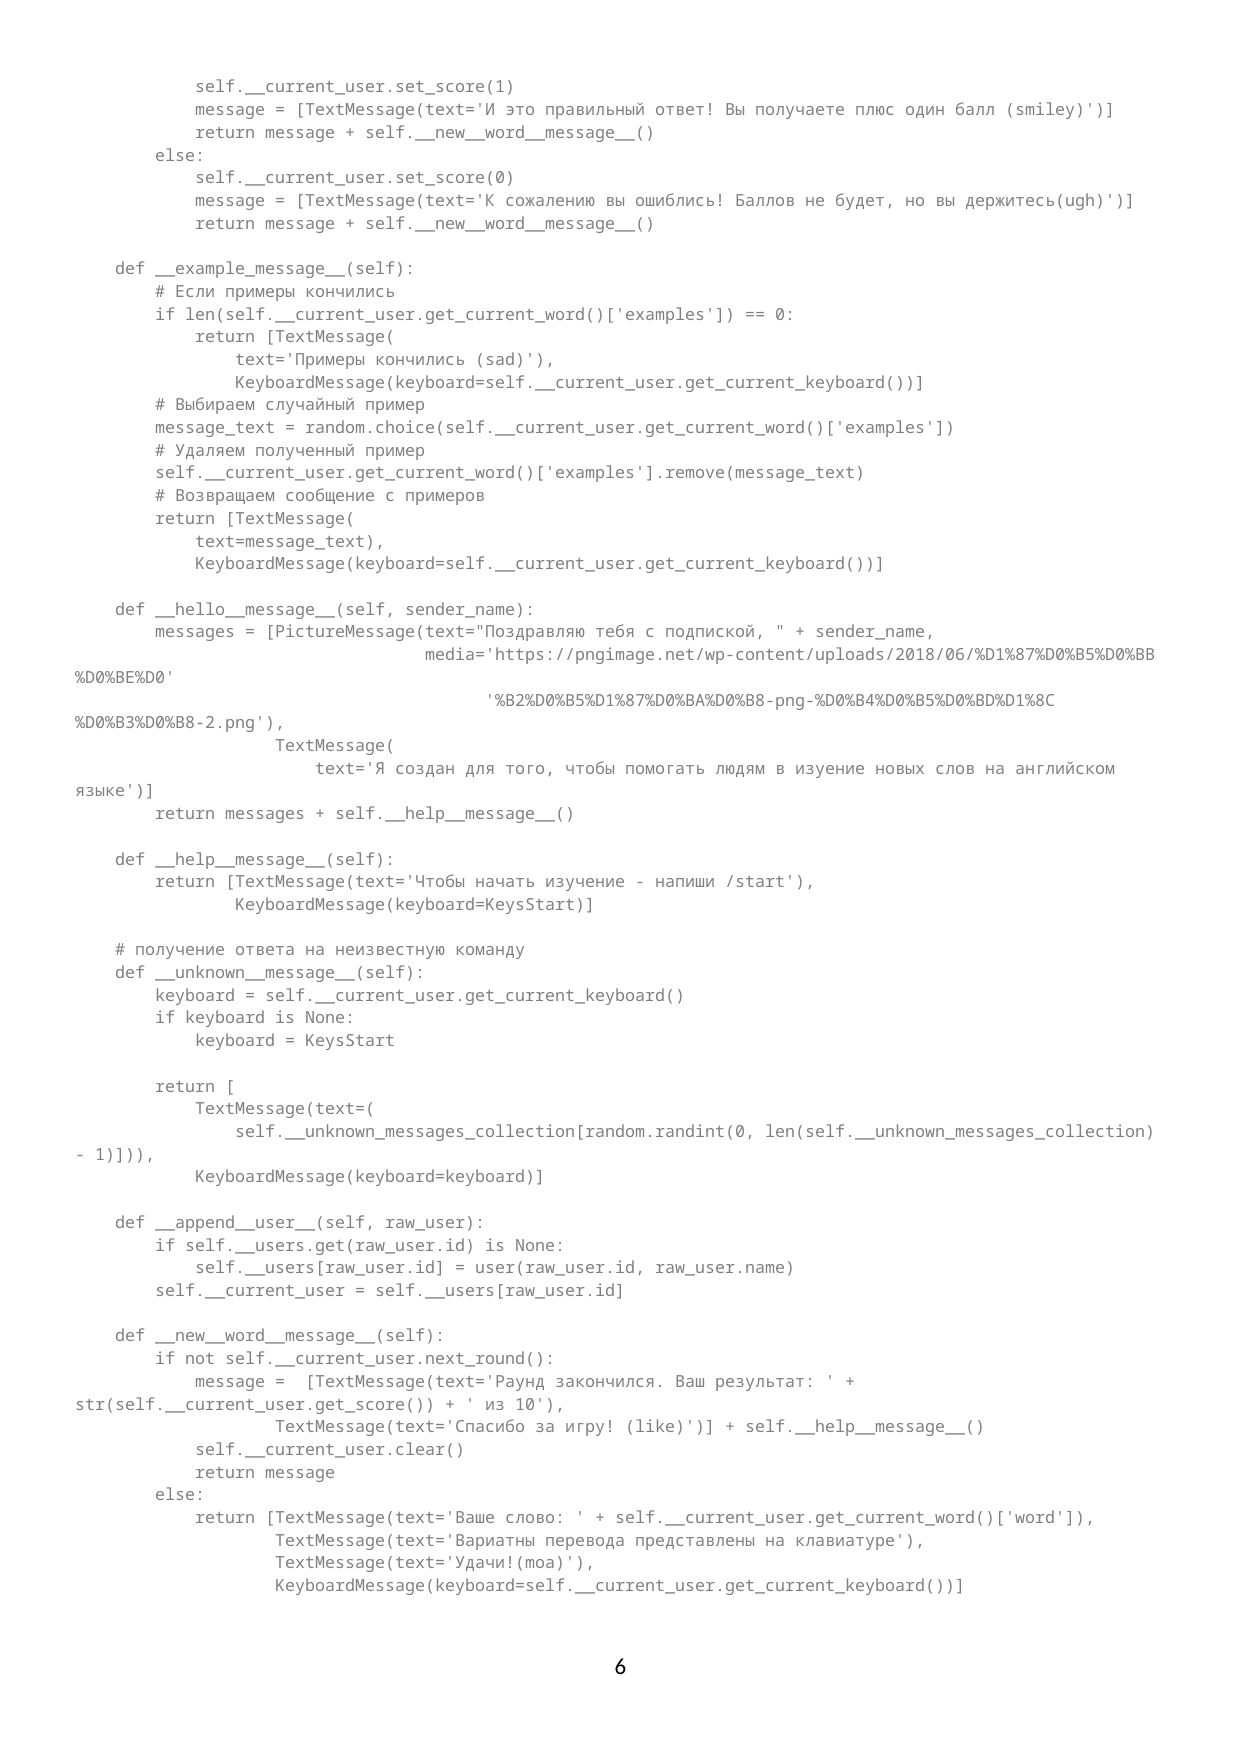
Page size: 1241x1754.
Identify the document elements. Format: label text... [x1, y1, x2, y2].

text if len(self.__current_user.get_current_word()['examples']) == 0: [75, 302, 1165, 325]
text def __help__message__(self): [75, 847, 1165, 870]
text KeyboardMessage(keyboard=self.__current_user.get_current_keyboard())] [75, 552, 1165, 574]
text TextMessage(text='Вариатны перевода представлены на клавиатуре'), [75, 1528, 1165, 1551]
text return [TextMessage(text='Ваше слово: ' + self.__current_user.get_current_word()['word']), [75, 1506, 1165, 1528]
text self.__current_user = self.__users[raw_user.id] [75, 1278, 1165, 1301]
text KeyboardMessage(keyboard=self.__current_user.get_current_keyboard())] [75, 370, 1165, 393]
text # Удаляем полученный пример [75, 438, 1165, 461]
text TextMessage(text='Удачи!(moa)'), [75, 1551, 1165, 1574]
text def __new__word__message__(self): [75, 1324, 1165, 1347]
text TextMessage(text=( [75, 1097, 1165, 1119]
text text='Примеры кончились (sad)'), [75, 347, 1165, 370]
text else: [75, 1483, 1165, 1506]
text return [ [75, 1074, 1165, 1097]
text # Возвращаем сообщение с примеров [75, 484, 1165, 506]
text def __unknown__message__(self): [75, 961, 1165, 983]
text keyboard = self.__current_user.get_current_keyboard() [75, 983, 1165, 1006]
text if keyboard is None: [75, 1006, 1165, 1029]
text self.__users[raw_user.id] = user(raw_user.id, raw_user.name) [75, 1256, 1165, 1278]
text return message [75, 1460, 1165, 1483]
text if self.__users.get(raw_user.id) is None: [75, 1233, 1165, 1256]
text return messages + self.__help__message__() [75, 802, 1165, 824]
text # получение ответа на неизвестную команду [75, 938, 1165, 961]
text self.__unknown_messages_collection[random.randint(0, len(self.__unknown_messages_collection) - 1)])), [75, 1119, 1165, 1165]
text else: [75, 143, 1165, 166]
text keyboard = KeysStart [75, 1029, 1165, 1051]
text return [TextMessage(text='Чтобы начать изучение - напиши /start'), [75, 870, 1165, 892]
text self.__current_user.clear() [75, 1437, 1165, 1460]
text message = [TextMessage(text='Раунд закончился. Ваш результат: ' + str(self.__current_user.get_score()) + ' из 10'), [75, 1369, 1165, 1415]
text text='Я создан для того, чтобы помогать людям в изуение новых слов на английском языке')] [75, 756, 1165, 802]
text # Выбираем случайный пример [75, 393, 1165, 416]
text if not self.__current_user.next_round(): [75, 1347, 1165, 1369]
text def __example_message__(self): [75, 257, 1165, 279]
text TextMessage(text='Спасибо за игру! (like)')] + self.__help__message__() [75, 1415, 1165, 1437]
text self.__current_user.set_score(1) [75, 75, 1165, 98]
text TextMessage( [75, 733, 1165, 756]
text media='https://pngimage.net/wp-content/uploads/2018/06/%D1%87%D0%B5%D0%BB%D0%BE%D0' [75, 643, 1165, 688]
text return [TextMessage( [75, 506, 1165, 529]
text def __hello__message__(self, sender_name): [75, 597, 1165, 620]
text message = [TextMessage(text='И это правильный ответ! Вы получаете плюс один балл (smiley)')] [75, 98, 1165, 120]
text self.__current_user.get_current_word()['examples'].remove(message_text) [75, 461, 1165, 484]
text '%B2%D0%B5%D1%87%D0%BA%D0%B8-png-%D0%B4%D0%B5%D0%BD%D1%8C%D0%B3%D0%B8-2.png'), [75, 688, 1165, 733]
text text=message_text), [75, 529, 1165, 552]
text return message + self.__new__word__message__() [75, 211, 1165, 234]
text KeyboardMessage(keyboard=keyboard)] [75, 1165, 1165, 1188]
text # Если примеры кончились [75, 279, 1165, 302]
text return message + self.__new__word__message__() [75, 120, 1165, 143]
text KeyboardMessage(keyboard=self.__current_user.get_current_keyboard())] [75, 1574, 1165, 1596]
text KeyboardMessage(keyboard=KeysStart)] [75, 892, 1165, 915]
text messages = [PictureMessage(text="Поздравляю тебя с подпиской, " + sender_name, [75, 620, 1165, 643]
text message_text = random.choice(self.__current_user.get_current_word()['examples']) [75, 416, 1165, 438]
text self.__current_user.set_score(0) [75, 166, 1165, 188]
text message = [TextMessage(text='К сожалению вы ошиблись! Баллов не будет, но вы держитесь(ugh)')] [75, 188, 1165, 211]
text return [TextMessage( [75, 325, 1165, 347]
text def __append__user__(self, raw_user): [75, 1210, 1165, 1233]
